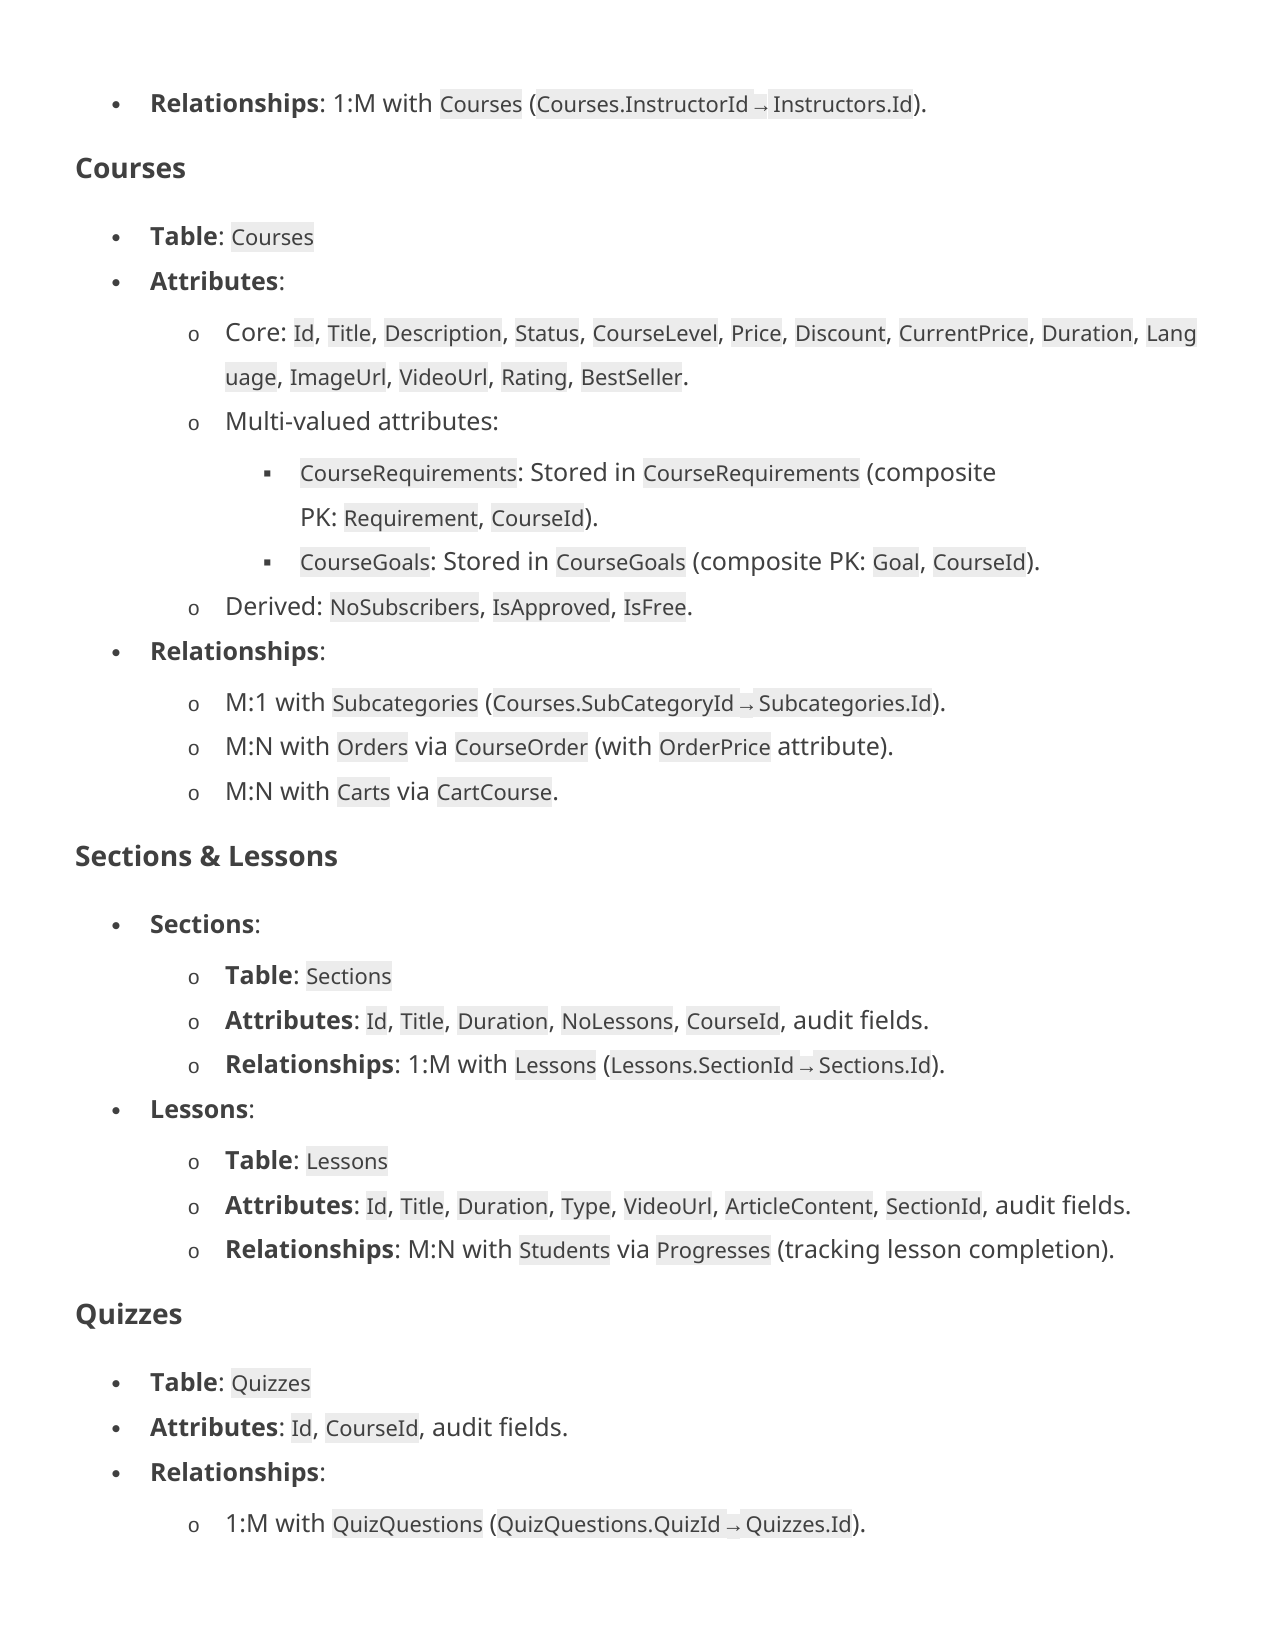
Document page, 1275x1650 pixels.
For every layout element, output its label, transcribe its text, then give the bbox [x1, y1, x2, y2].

list Table: Quizzes [112, 1354, 1200, 1399]
list Derived: NoSubscribers, IsApproved, IsFree. [187, 578, 1200, 623]
list Lessons: [112, 1081, 1200, 1126]
list Attributes: Id, Title, Duration, NoLessons, CourseId, audit fields. [187, 992, 1200, 1036]
list M:N with Carts via CartCourse. [187, 763, 1200, 808]
text Sections & Lessons [75, 836, 1200, 874]
list Relationships: [112, 1444, 1200, 1488]
list Table: Lessons [187, 1132, 1200, 1177]
list Core: Id, Title, Description, Status, CourseLevel, Price, Discount, CurrentPrice, Duration, Language, ImageUrl, VideoUrl, Rating, BestSeller. [187, 304, 1200, 393]
list Relationships: 1:M with Lessons (Lessons.SectionId → Sections.Id). [187, 1036, 1200, 1081]
list CourseRequirements: Stored in CourseRequirements (composite PK: Requirement, CourseId). [262, 444, 1200, 533]
list M:1 with Subcategories (Courses.SubCategoryId → Subcategories.Id). [187, 674, 1200, 718]
list Table: Courses [112, 208, 1200, 253]
list Relationships: M:N with Students via Progresses (tracking lesson completion). [187, 1221, 1200, 1266]
list Multi-valued attributes: [187, 393, 1200, 438]
text Courses [75, 148, 1200, 187]
list M:N with Orders via CourseOrder (with OrderPrice attribute). [187, 718, 1200, 763]
list CourseGoals: Stored in CourseGoals (composite PK: Goal, CourseId). [262, 533, 1200, 578]
list Sections: [112, 896, 1200, 941]
list Attributes: [112, 253, 1200, 297]
list Attributes: Id, CourseId, audit fields. [112, 1399, 1200, 1444]
list 1:M with QuizQuestions (QuizQuestions.QuizId → Quizzes.Id). [187, 1495, 1200, 1539]
list Table: Sections [187, 947, 1200, 992]
text Quizzes [75, 1294, 1200, 1333]
list Relationships: 1:M with Courses (Courses.InstructorId → Instructors.Id). [112, 75, 1200, 120]
list Attributes: Id, Title, Duration, Type, VideoUrl, ArticleContent, SectionId, audit fields. [187, 1177, 1200, 1221]
list Relationships: [112, 623, 1200, 667]
